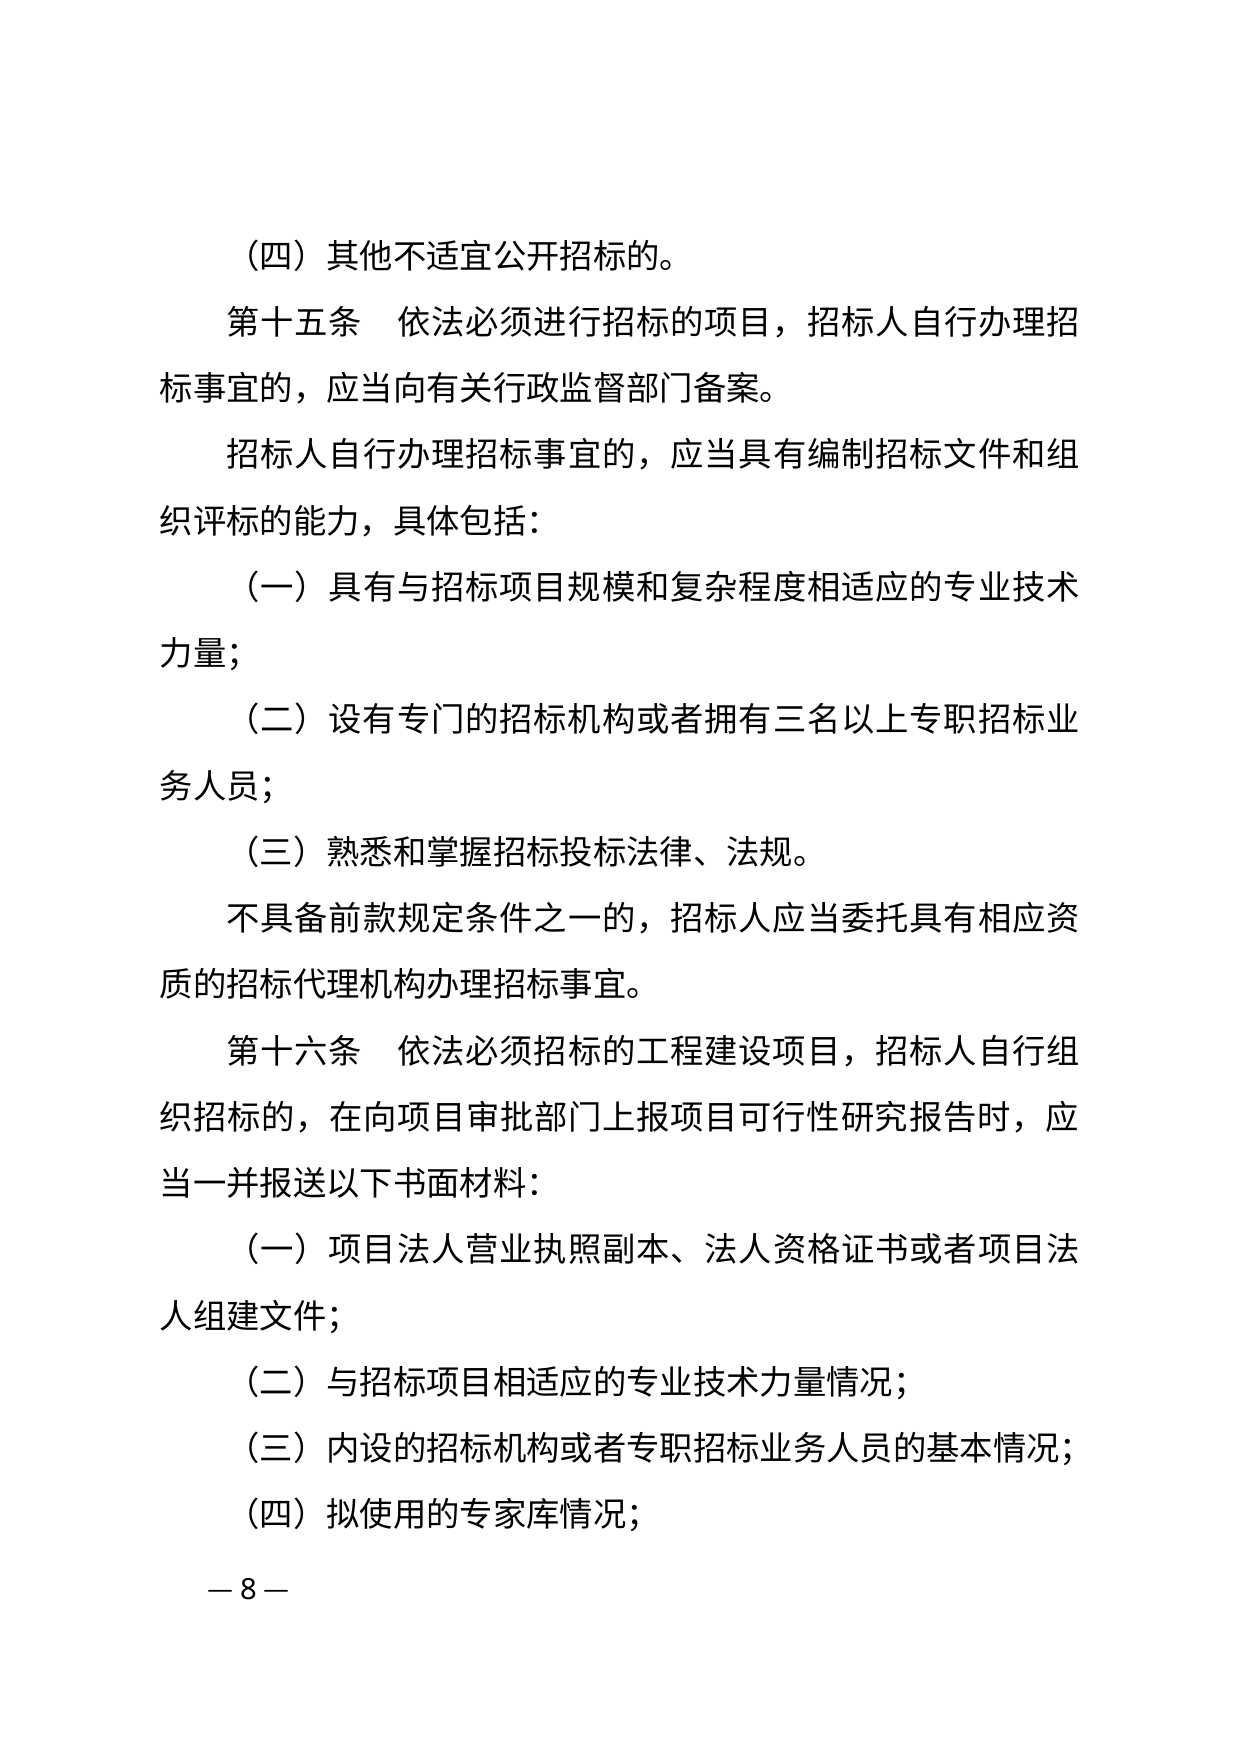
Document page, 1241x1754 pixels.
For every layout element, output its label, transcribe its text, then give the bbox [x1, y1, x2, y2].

text （一）具有与招标项目规模和复杂程度相适应的专业技术力量； [159, 552, 1081, 684]
text 不具备前款规定条件之一的，招标人应当委托具有相应资质的招标代理机构办理招标事宜。 [159, 883, 1081, 1015]
text （四）其他不适宜公开招标的。 [159, 220, 1081, 287]
text （一）项目法人营业执照副本、法人资格证书或者项目法人组建文件； [159, 1214, 1081, 1347]
text （二）与招标项目相适应的专业技术力量情况； [159, 1347, 1081, 1413]
text 第十六条 依法必须招标的工程建设项目，招标人自行组织招标的，在向项目审批部门上报项目可行性研究报告时，应当一并报送以下书面材料： [159, 1015, 1081, 1214]
text （三）内设的招标机构或者专职招标业务人员的基本情况； [159, 1413, 1081, 1479]
text 招标人自行办理招标事宜的，应当具有编制招标文件和组织评标的能力，具体包括： [159, 419, 1081, 552]
text （二）设有专门的招标机构或者拥有三名以上专职招标业务人员； [159, 684, 1081, 817]
text 第十五条 依法必须进行招标的项目，招标人自行办理招标事宜的，应当向有关行政监督部门备案。 [159, 287, 1081, 419]
text （三）熟悉和掌握招标投标法律、法规。 [159, 817, 1081, 883]
text （四）拟使用的专家库情况； [159, 1479, 1081, 1545]
